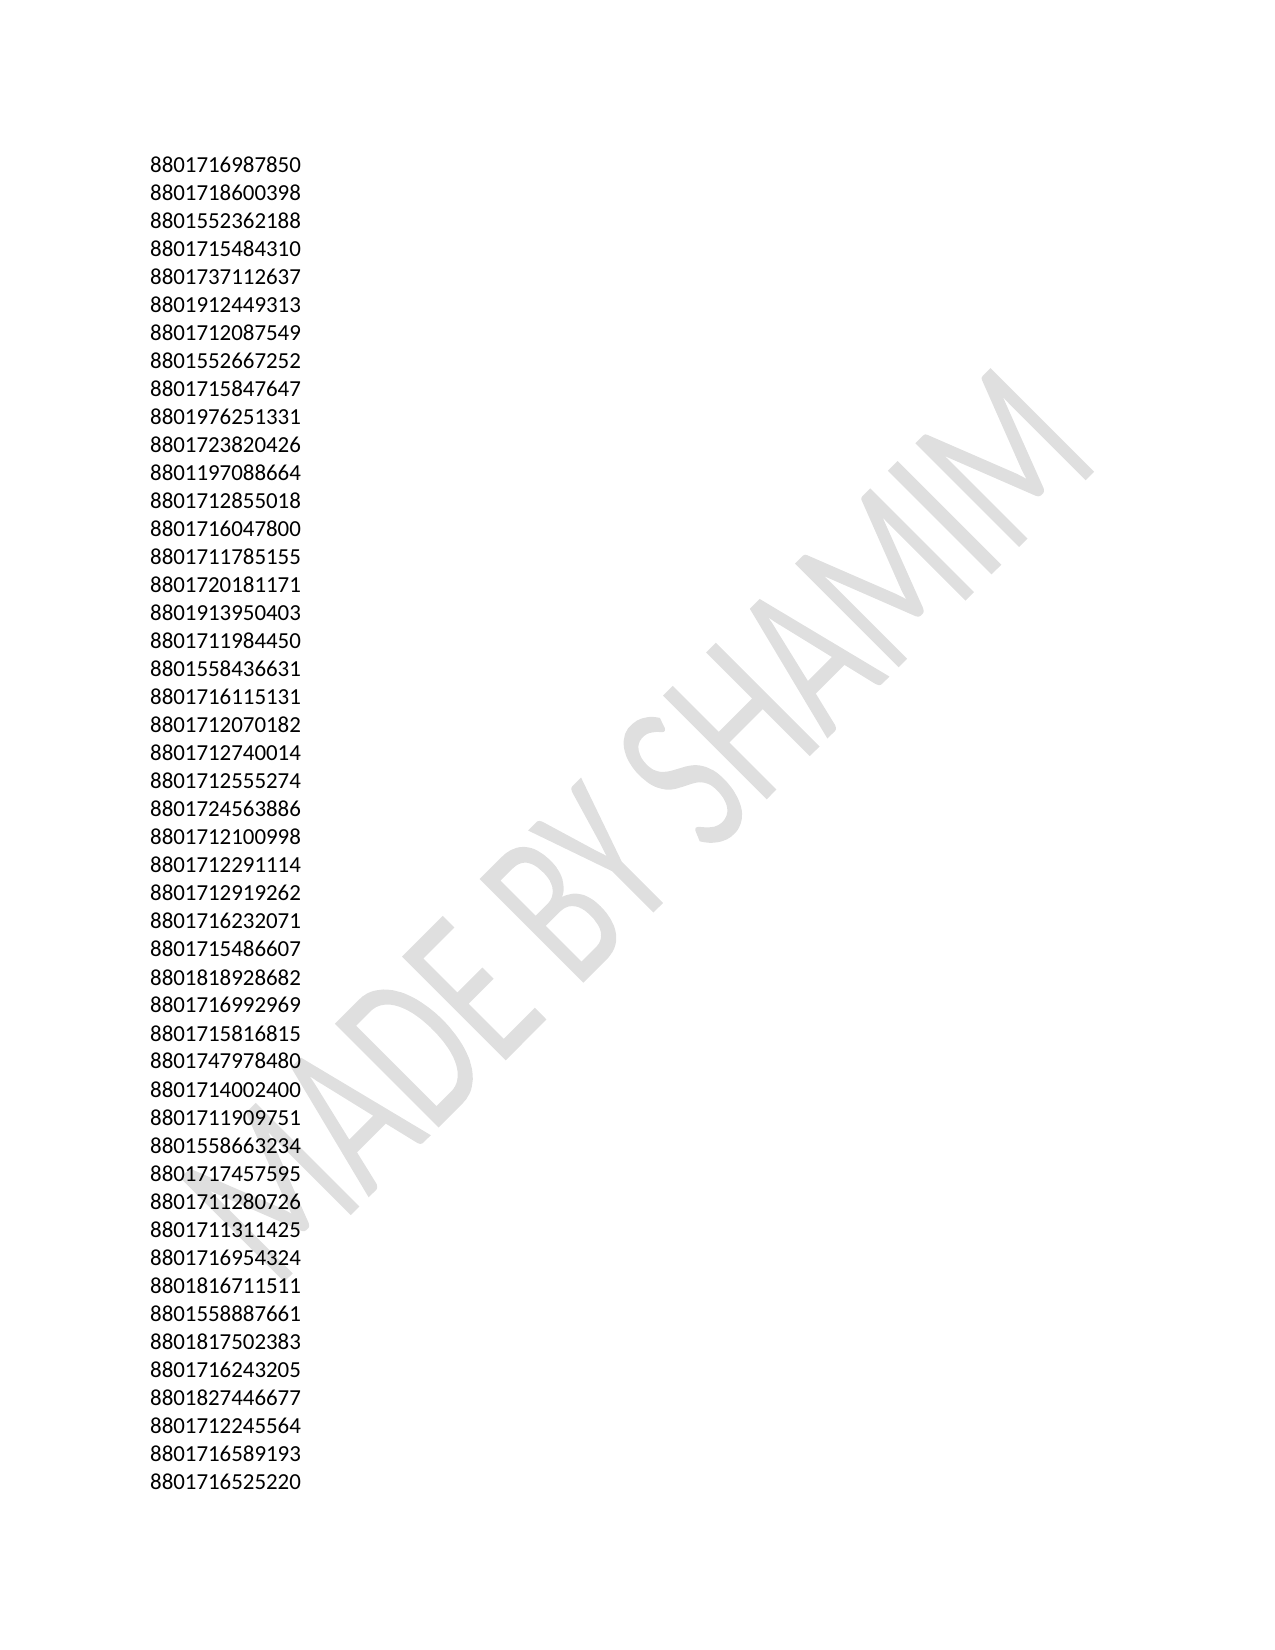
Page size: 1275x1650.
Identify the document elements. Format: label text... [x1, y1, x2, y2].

text 8801558436631 [150, 654, 1125, 682]
text 8801552667252 [150, 346, 1125, 374]
text 8801711280726 [150, 1187, 1125, 1215]
text 8801558663234 [150, 1131, 1125, 1159]
text 8801912449313 [150, 290, 1125, 318]
text 8801715484310 [150, 234, 1125, 262]
text 8801712070182 [150, 710, 1125, 738]
text 8801716115131 [150, 682, 1125, 710]
text 8801711984450 [150, 626, 1125, 654]
text 8801712919262 [150, 878, 1125, 907]
text 8801712245564 [150, 1411, 1125, 1439]
text 8801818928682 [150, 963, 1125, 991]
text 8801716525220 [150, 1467, 1125, 1495]
text 8801712087549 [150, 318, 1125, 346]
text 8801716589193 [150, 1439, 1125, 1467]
text 8801715847647 [150, 374, 1125, 402]
text 8801718600398 [150, 178, 1125, 206]
text 8801552362188 [150, 206, 1125, 234]
text 8801712740014 [150, 738, 1125, 766]
text 8801716047800 [150, 514, 1125, 542]
text 8801711311425 [150, 1215, 1125, 1243]
text 8801197088664 [150, 458, 1125, 486]
text 8801723820426 [150, 430, 1125, 458]
text 8801715816815 [150, 1019, 1125, 1047]
text 8801712291114 [150, 851, 1125, 878]
text 8801711785155 [150, 542, 1125, 570]
text 8801716992969 [150, 991, 1125, 1019]
text 8801817502383 [150, 1327, 1125, 1355]
text 8801720181171 [150, 570, 1125, 598]
text 8801913950403 [150, 598, 1125, 626]
text 8801716987850 [150, 150, 1125, 178]
text 8801816711511 [150, 1271, 1125, 1299]
text 8801715486607 [150, 934, 1125, 963]
text 8801558887661 [150, 1299, 1125, 1327]
text 8801714002400 [150, 1075, 1125, 1103]
text 8801747978480 [150, 1047, 1125, 1075]
text 8801716232071 [150, 907, 1125, 934]
text 8801737112637 [150, 262, 1125, 290]
text 8801712855018 [150, 486, 1125, 514]
text 8801711909751 [150, 1103, 1125, 1131]
text 8801712100998 [150, 822, 1125, 851]
text 8801976251331 [150, 402, 1125, 430]
text 8801717457595 [150, 1159, 1125, 1187]
text 8801724563886 [150, 794, 1125, 822]
text 8801712555274 [150, 766, 1125, 794]
text 8801716243205 [150, 1355, 1125, 1383]
text 8801716954324 [150, 1243, 1125, 1271]
text 8801827446677 [150, 1383, 1125, 1411]
